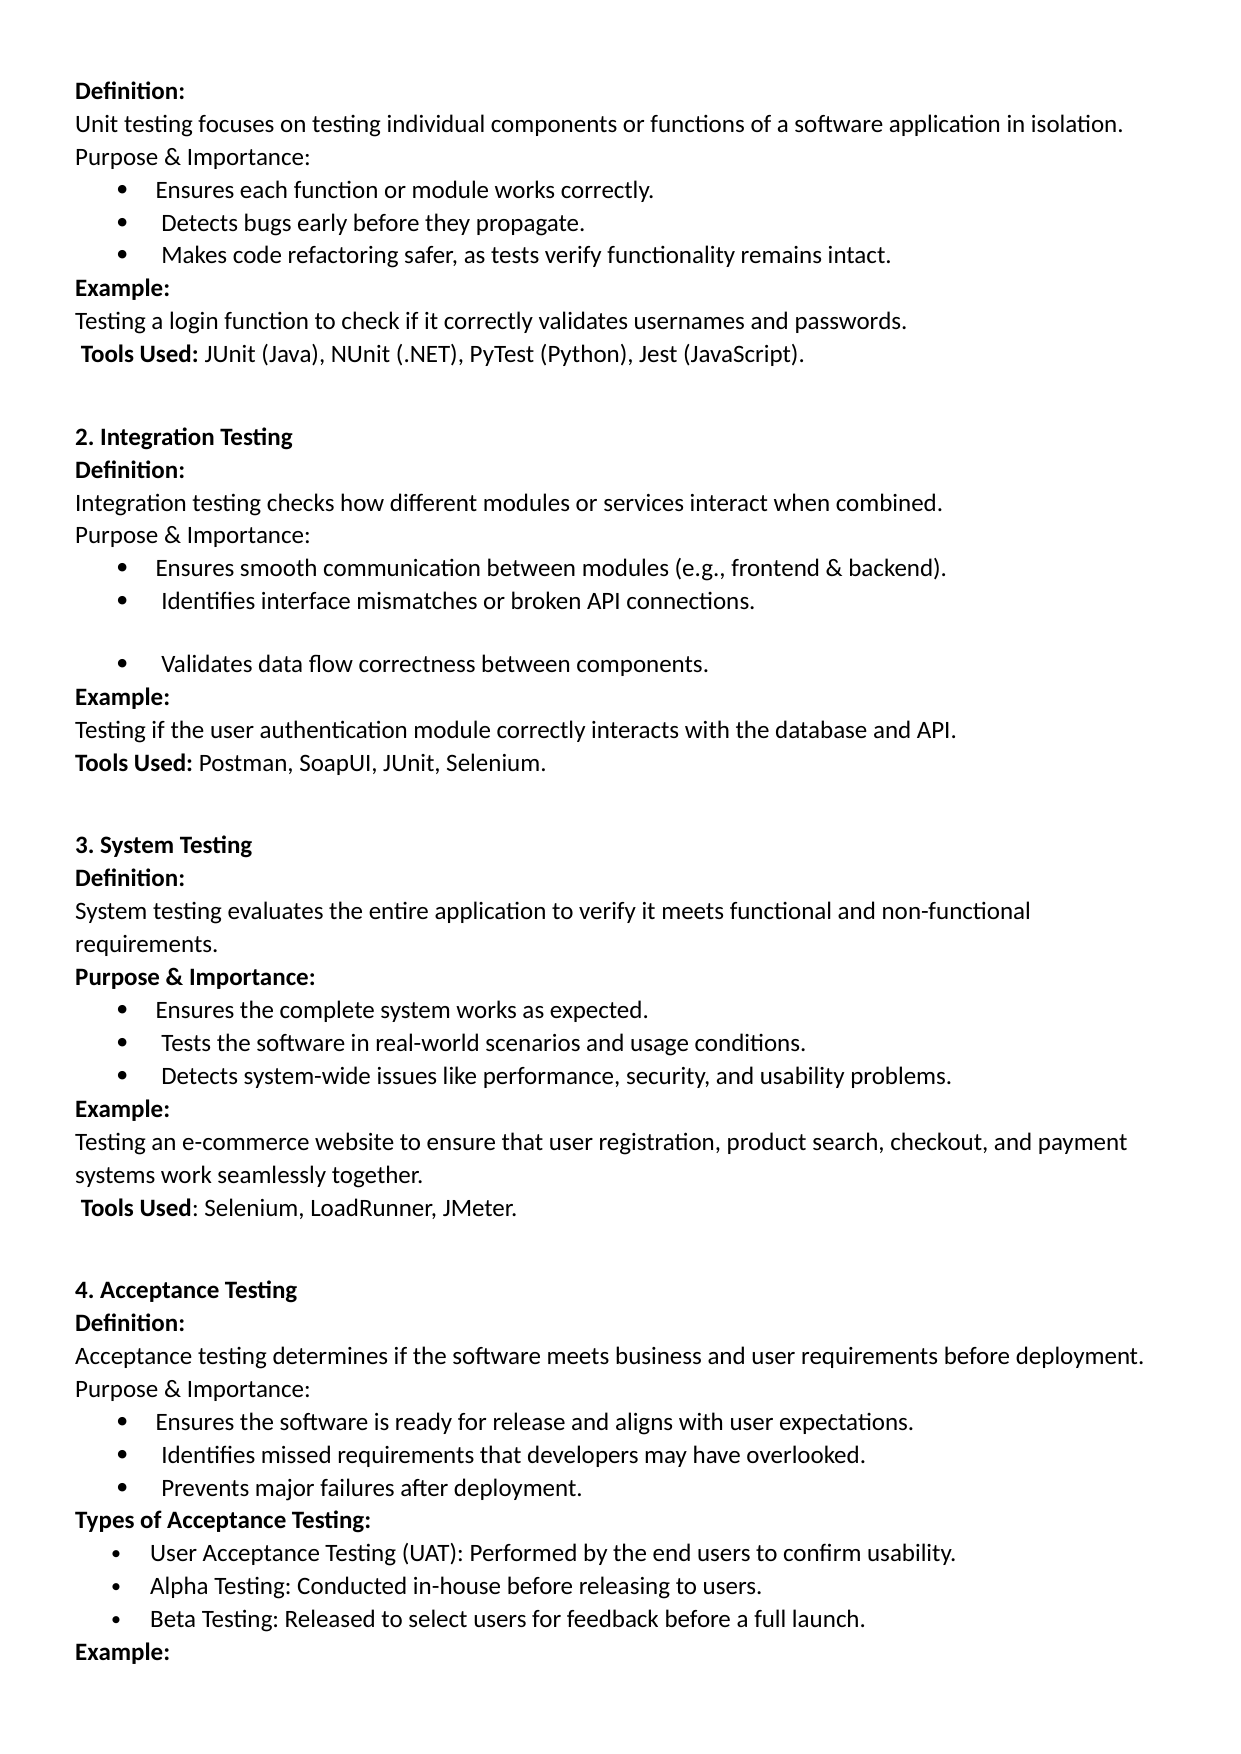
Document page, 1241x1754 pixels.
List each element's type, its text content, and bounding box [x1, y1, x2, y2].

text Definition: [75, 862, 1165, 893]
list Identifies missed requirements that developers may have overlooked. [118, 1439, 1165, 1469]
text Tools Used: Postman, SoapUI, JUnit, Selenium. [75, 747, 1165, 778]
text Purpose & Importance: [75, 519, 1165, 550]
text Testing a login function to check if it correctly validates usernames and passwords. [75, 305, 1165, 336]
text Definition: [75, 1307, 1165, 1338]
list Detects system-wide issues like performance, security, and usability problems. [118, 1060, 1165, 1091]
text Definition: [75, 454, 1165, 484]
list User Acceptance Testing (UAT): Performed by the end users to confirm usability. [112, 1537, 1165, 1568]
list Prevents major failures after deployment. [118, 1472, 1165, 1502]
list Tests the software in real-world scenarios and usage conditions. [118, 1027, 1165, 1058]
text Purpose & Importance: [75, 961, 1165, 992]
text Purpose & Importance: [75, 141, 1165, 171]
list Ensures smooth communication between modules (e.g., frontend & backend). [118, 552, 1165, 583]
text Unit testing focuses on testing individual components or functions of a software application in isolation. [75, 108, 1165, 138]
text Example: [75, 681, 1165, 712]
text Example: [75, 1636, 1165, 1667]
text Types of Acceptance Testing: [75, 1504, 1165, 1535]
text Example: [75, 272, 1165, 303]
text Tools Used: JUnit (Java), NUnit (.NET), PyTest (Python), Jest (JavaScript). [75, 338, 1165, 369]
list Validates data flow correctness between components. [118, 648, 1165, 679]
text 3. System Testing [75, 829, 1165, 860]
text Testing an e-commerce website to ensure that user registration, product search, checkout, and payment systems work seamlessly together. [75, 1126, 1165, 1189]
list Alpha Testing: Conducted in-house before releasing to users. [112, 1570, 1165, 1601]
list Ensures the complete system works as expected. [118, 994, 1165, 1025]
text Acceptance testing determines if the software meets business and user requirements before deployment. [75, 1340, 1165, 1371]
text Example: [75, 1093, 1165, 1123]
list Detects bugs early before they propagate. [118, 207, 1165, 237]
text Tools Used: Selenium, LoadRunner, JMeter. [75, 1192, 1165, 1222]
list Ensures each function or module works correctly. [118, 174, 1165, 204]
text 4. Acceptance Testing [75, 1274, 1165, 1305]
text Definition: [75, 75, 1165, 106]
text System testing evaluates the entire application to verify it meets functional and non-functional requirements. [75, 895, 1165, 959]
text Purpose & Importance: [75, 1373, 1165, 1403]
list Identifies interface mismatches or broken API connections. [118, 585, 1165, 646]
list Ensures the software is ready for release and aligns with user expectations. [118, 1406, 1165, 1436]
text Integration testing checks how different modules or services interact when combined. [75, 487, 1165, 517]
list Beta Testing: Released to select users for feedback before a full launch. [112, 1603, 1165, 1634]
text 2. Integration Testing [75, 421, 1165, 451]
text Testing if the user authentication module correctly interacts with the database and API. [75, 714, 1165, 745]
list Makes code refactoring safer, as tests verify functionality remains intact. [118, 239, 1165, 270]
